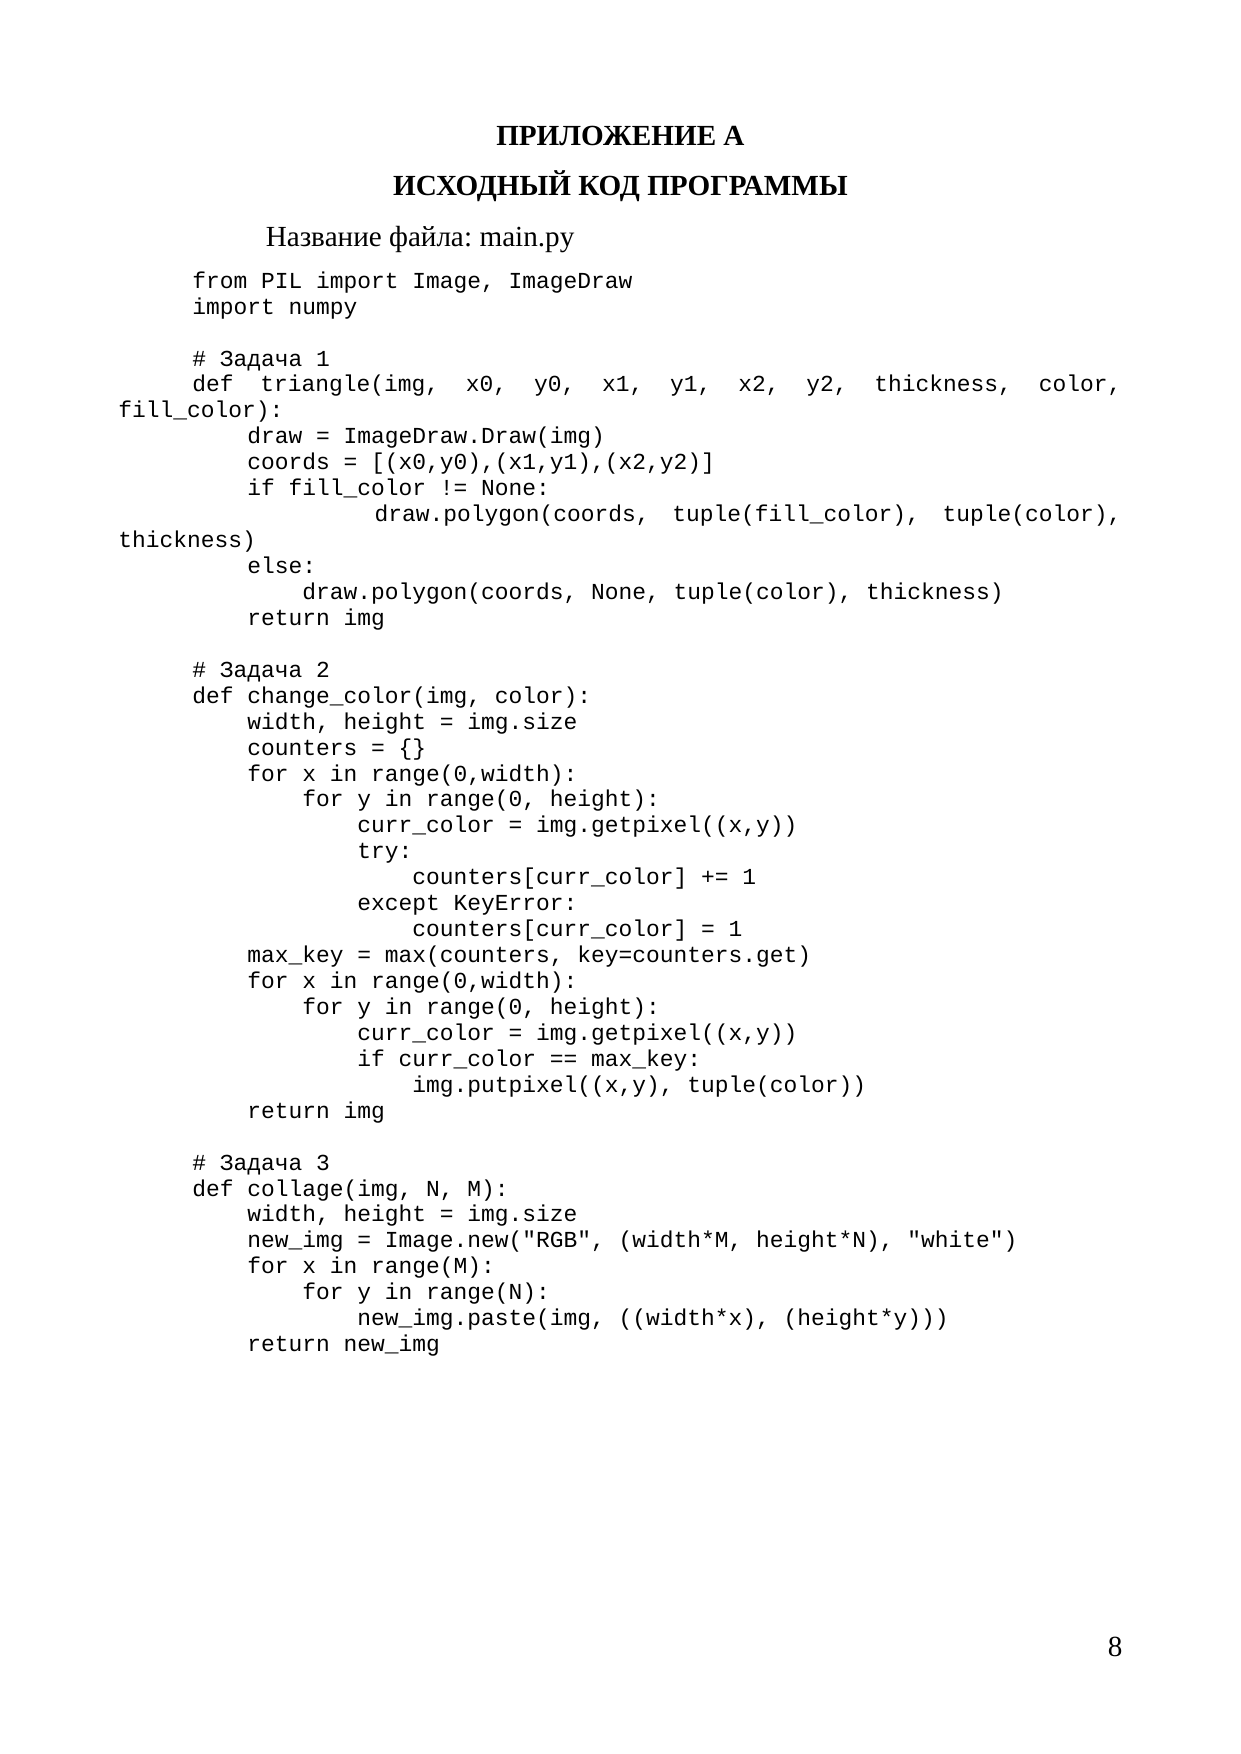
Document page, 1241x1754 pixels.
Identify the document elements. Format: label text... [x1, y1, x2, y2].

text new_img.paste(img, ((width*x), (height*y))) [118, 1307, 1122, 1332]
text else: [118, 554, 1122, 580]
text if fill_color != None: [118, 477, 1122, 502]
text draw = ImageDraw.Draw(img) [118, 425, 1122, 451]
text draw.polygon(coords, tuple(fill_color), tuple(color), thickness) [118, 502, 1122, 554]
text return new_img [118, 1332, 1122, 1358]
text curr_color = img.getpixel((x,y)) [118, 1021, 1122, 1047]
text # Задача 2 [118, 658, 1122, 684]
text def collage(img, N, M): [118, 1177, 1122, 1203]
text counters = {} [118, 736, 1122, 762]
text if curr_color == max_key: [118, 1047, 1122, 1073]
text try: [118, 840, 1122, 866]
text return img [118, 1099, 1122, 1125]
text for y in range(0, height): [118, 788, 1122, 814]
text for x in range(0,width): [118, 762, 1122, 788]
text for x in range(M): [118, 1255, 1122, 1281]
text Название файла: main.py [192, 219, 1122, 252]
text def triangle(img, x0, y0, x1, y1, x2, y2, thickness, color, fill_color): [118, 373, 1122, 425]
text except KeyError: [118, 892, 1122, 917]
text from PIL import Image, ImageDraw [118, 269, 1122, 295]
text def change_color(img, color): [118, 684, 1122, 710]
text counters[curr_color] += 1 [118, 866, 1122, 892]
text # Задача 1 [118, 347, 1122, 373]
text draw.polygon(coords, None, tuple(color), thickness) [118, 580, 1122, 606]
text for y in range(0, height): [118, 995, 1122, 1021]
text coords = [(x0,y0),(x1,y1),(x2,y2)] [118, 451, 1122, 477]
text # Задача 3 [118, 1151, 1122, 1177]
text img.putpixel((x,y), tuple(color)) [118, 1073, 1122, 1099]
text for y in range(N): [118, 1281, 1122, 1307]
text curr_color = img.getpixel((x,y)) [118, 814, 1122, 840]
text new_img = Image.new("RGB", (width*M, height*N), "white") [118, 1229, 1122, 1255]
text counters[curr_color] = 1 [118, 917, 1122, 943]
text for x in range(0,width): [118, 969, 1122, 995]
text import numpy [118, 295, 1122, 321]
text width, height = img.size [118, 1203, 1122, 1229]
text width, height = img.size [118, 710, 1122, 736]
text return img [118, 606, 1122, 632]
text max_key = max(counters, key=counters.get) [118, 943, 1122, 969]
subtitle Приложение А Исходный код программы [118, 118, 1122, 202]
